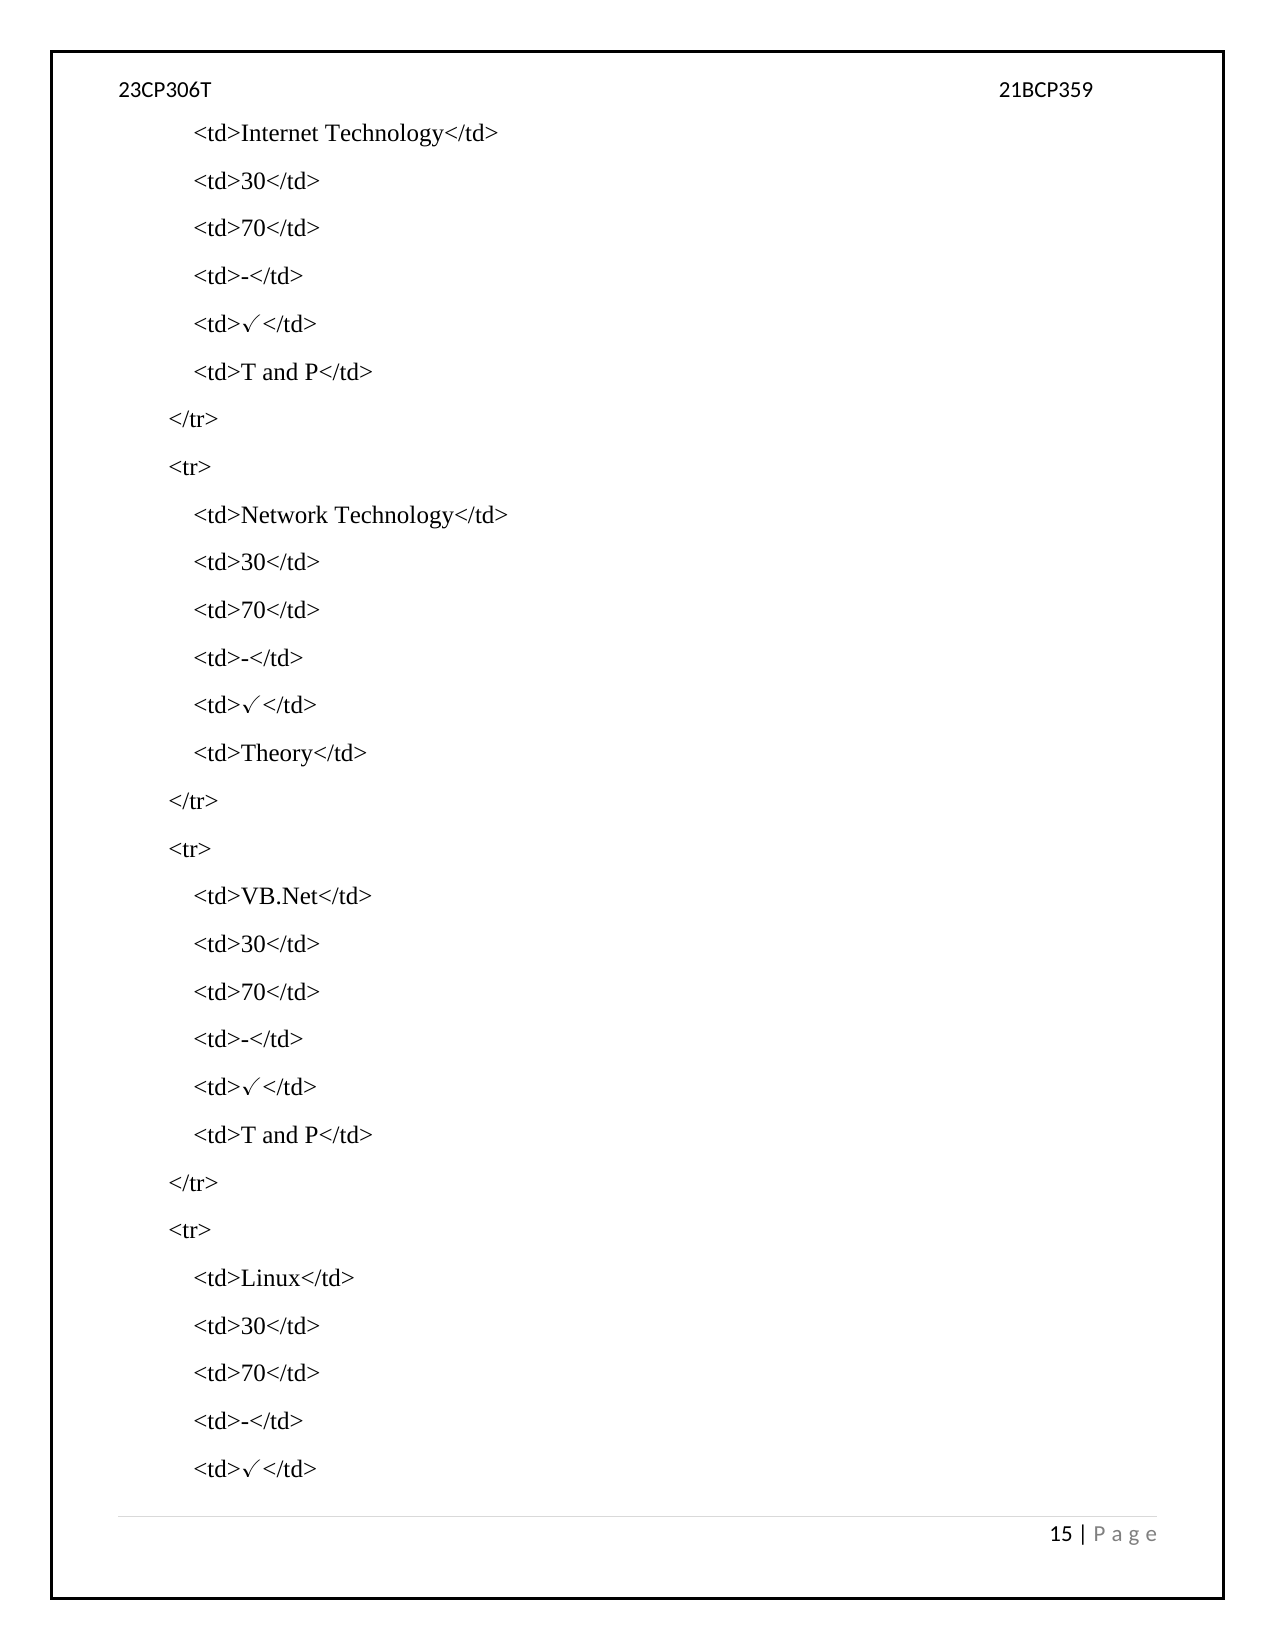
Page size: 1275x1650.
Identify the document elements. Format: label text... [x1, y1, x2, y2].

text <td>30</td> [118, 1311, 1157, 1339]
text <td>Network Technology</td> [118, 500, 1157, 528]
text <tr> [118, 834, 1157, 862]
text <td>30</td> [118, 547, 1157, 576]
text <td>VB.Net</td> [118, 881, 1157, 910]
text <td>T and P</td> [118, 1120, 1157, 1149]
text <td>✓</td> [118, 691, 1157, 719]
text </tr> [118, 786, 1157, 815]
text </tr> [118, 1168, 1157, 1196]
text <td>-</td> [118, 1024, 1157, 1053]
text <td>-</td> [118, 643, 1157, 672]
text <td>✓</td> [118, 309, 1157, 338]
text <td>✓</td> [118, 1454, 1157, 1483]
text <tr> [118, 1215, 1157, 1244]
text <td>70</td> [118, 213, 1157, 242]
text <td>70</td> [118, 977, 1157, 1006]
text <td>-</td> [118, 1406, 1157, 1435]
text <td>70</td> [118, 1358, 1157, 1387]
text <tr> [118, 452, 1157, 481]
text <td>Linux</td> [118, 1263, 1157, 1292]
text <td>-</td> [118, 261, 1157, 290]
text <td>30</td> [118, 929, 1157, 958]
text <td>70</td> [118, 595, 1157, 624]
text <td>Internet Technology</td> [118, 118, 1157, 147]
text <td>30</td> [118, 166, 1157, 194]
text <td>T and P</td> [118, 357, 1157, 385]
text </tr> [118, 404, 1157, 433]
text <td>✓</td> [118, 1072, 1157, 1101]
text <td>Theory</td> [118, 738, 1157, 767]
